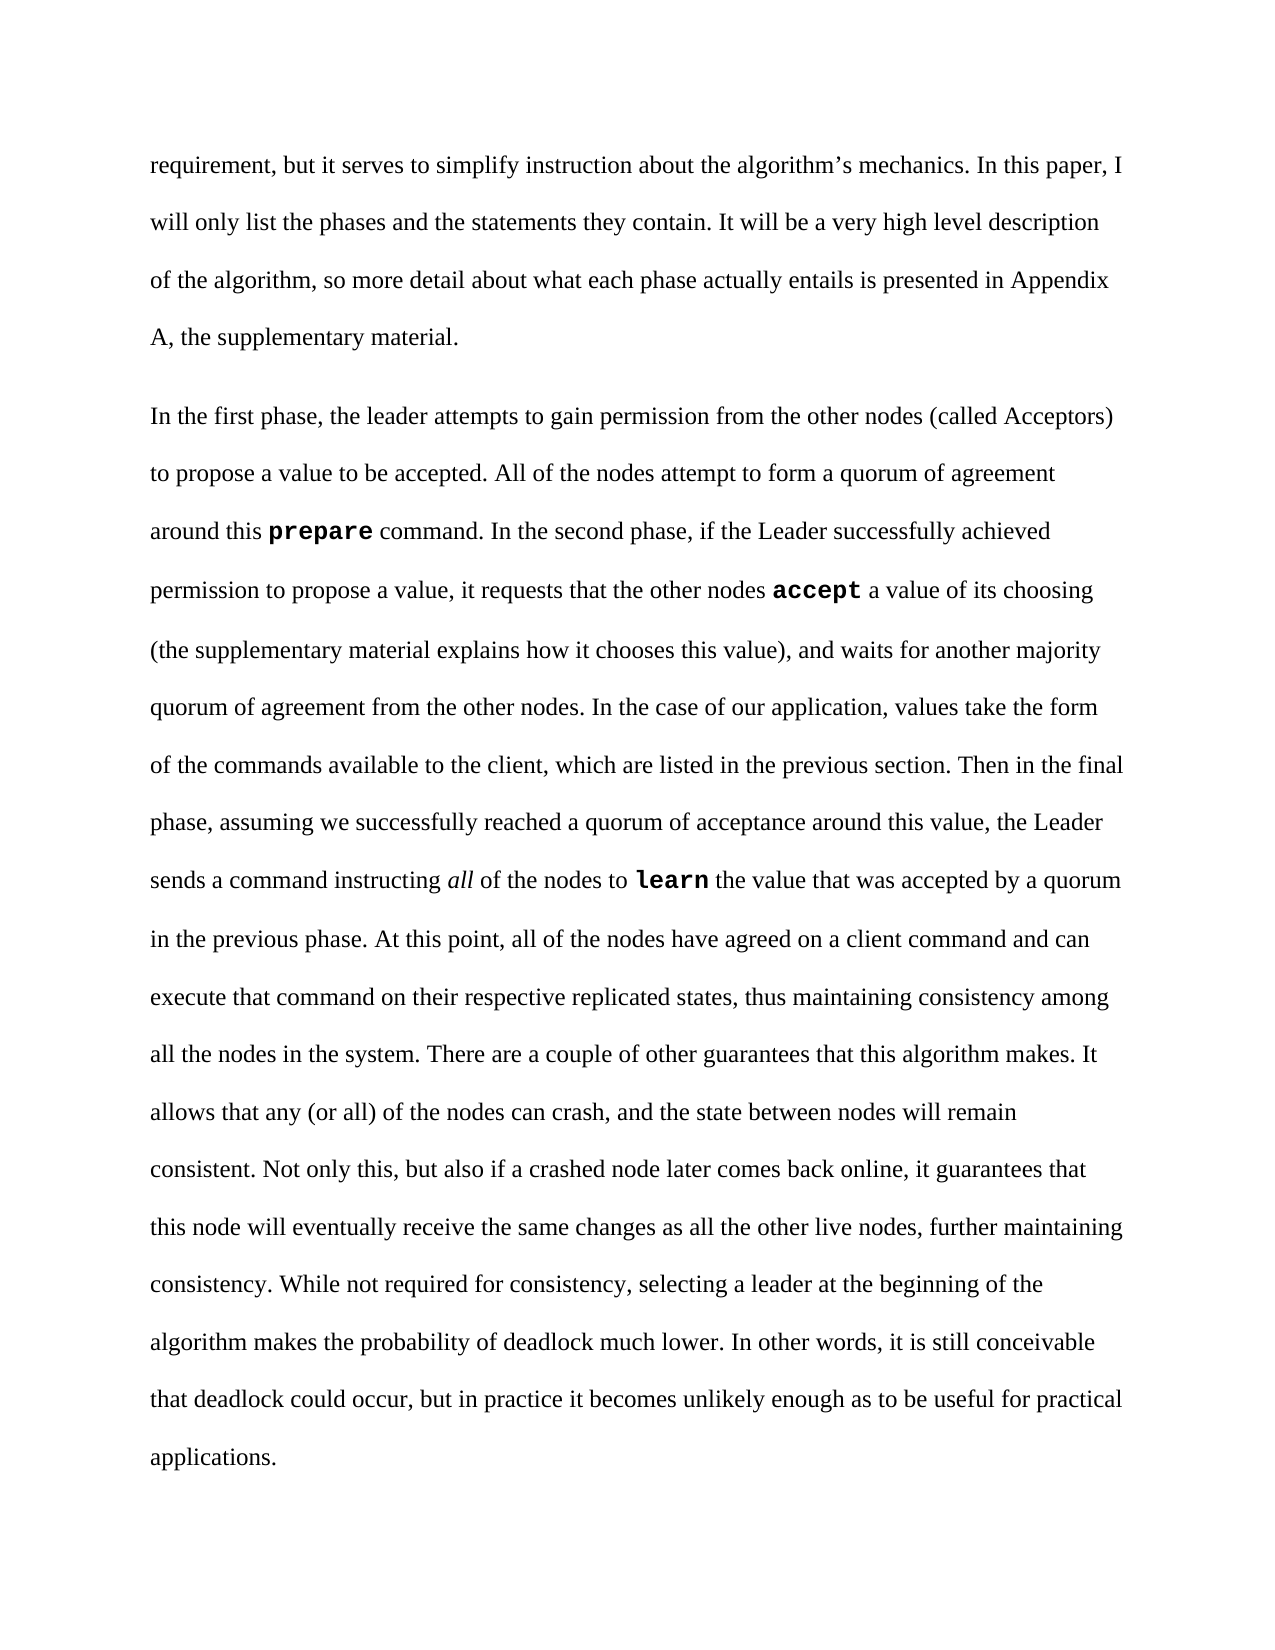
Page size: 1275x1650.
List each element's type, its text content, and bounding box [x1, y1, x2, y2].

text In the first phase, the leader attempts to gain permission from the other nodes (called Acceptors) to propose a value to be accepted. All of the nodes attempt to form a quorum of agreement around this prepare command. In the second phase, if the Leader successfully achieved permission to propose a value, it requests that the other nodes accept a value of its choosing (the supplementary material explains how it chooses this value), and waits for another majority quorum of agreement from the other nodes. In the case of our application, values take the form of the commands available to the client, which are listed in the previous section. Then in the final phase, assuming we successfully reached a quorum of acceptance around this value, the Leader sends a command instructing all of the nodes to learn the value that was accepted by a quorum in the previous phase. At this point, all of the nodes have agreed on a client command and can execute that command on their respective replicated states, thus maintaining consistency among all the nodes in the system. There are a couple of other guarantees that this algorithm makes. It allows that any (or all) of the nodes can crash, and the state between nodes will remain consistent. Not only this, but also if a crashed node later comes back online, it guarantees that this node will eventually receive the same changes as all the other live nodes, further maintaining consistency. While not required for consistency, selecting a leader at the beginning of the algorithm makes the probability of deadlock much lower. In other words, it is still conceivable that deadlock could occur, but in practice it becomes unlikely enough as to be useful for practical applications. [150, 401, 1125, 1471]
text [150, 150, 1125, 351]
